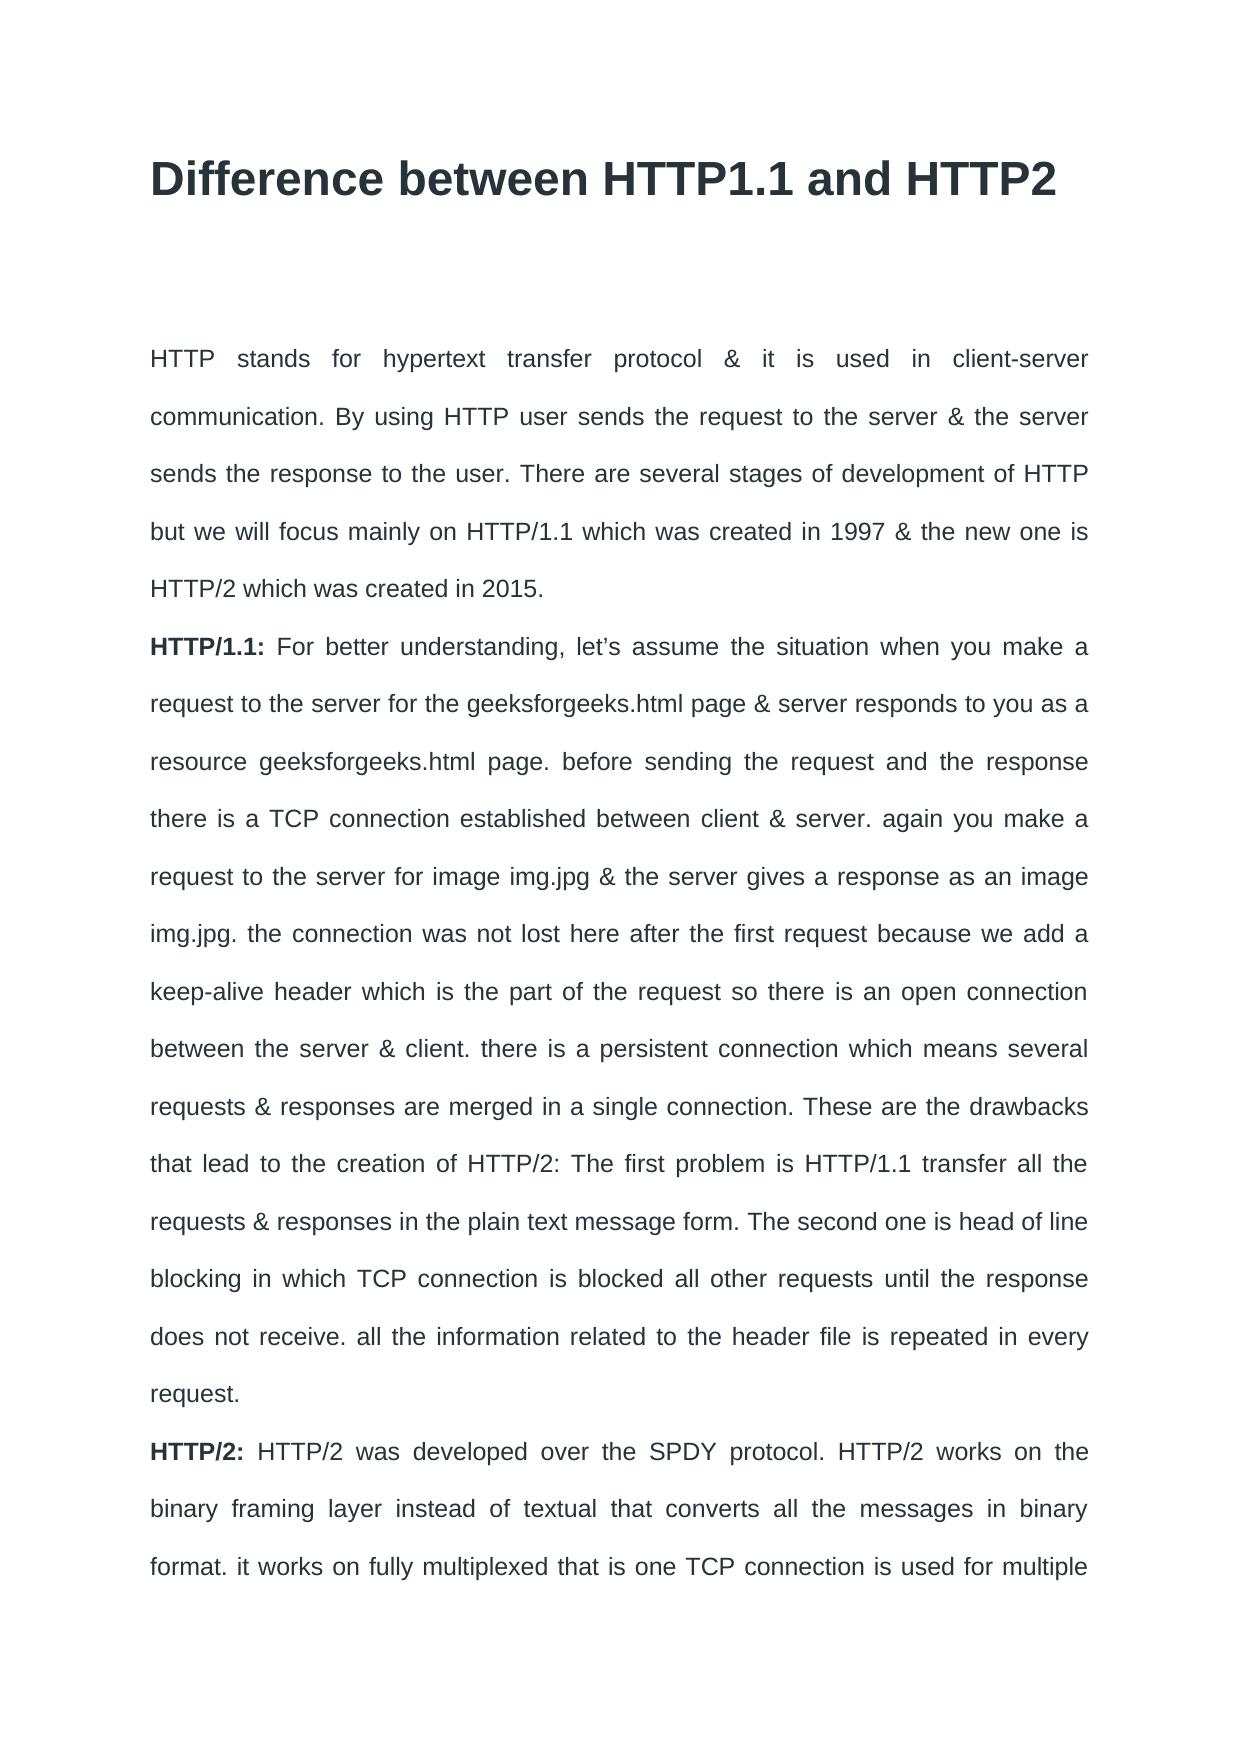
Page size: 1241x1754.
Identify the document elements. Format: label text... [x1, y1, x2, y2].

text Difference between HTTP1.1 and HTTP2 [150, 150, 1090, 205]
text HTTP stands for hypertext transfer protocol & it is used in client-server communication. By using HTTP user sends the request to the server & the server sends the response to the user. There are several stages of development of HTTP but we will focus mainly on HTTP/1.1 which was created in 1997 & the new one is HTTP/2 which was created in 2015. [150, 344, 1090, 603]
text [150, 1437, 1090, 1580]
text HTTP/1.1: For better understanding, let’s assume the situation when you make a request to the server for the geeksforgeeks.html page & server responds to you as a resource geeksforgeeks.html page. before sending the request and the response there is a TCP connection established between client & server. again you make a request to the server for image img.jpg & the server gives a response as an image img.jpg. the connection was not lost here after the first request because we add a keep-alive header which is the part of the request so there is an open connection between the server & client. there is a persistent connection which means several requests & responses are merged in a single connection. These are the drawbacks that lead to the creation of HTTP/2: The first problem is HTTP/1.1 transfer all the requests & responses in the plain text message form. The second one is head of line blocking in which TCP connection is blocked all other requests until the response does not receive. all the information related to the header file is repeated in every request. [150, 632, 1090, 1408]
